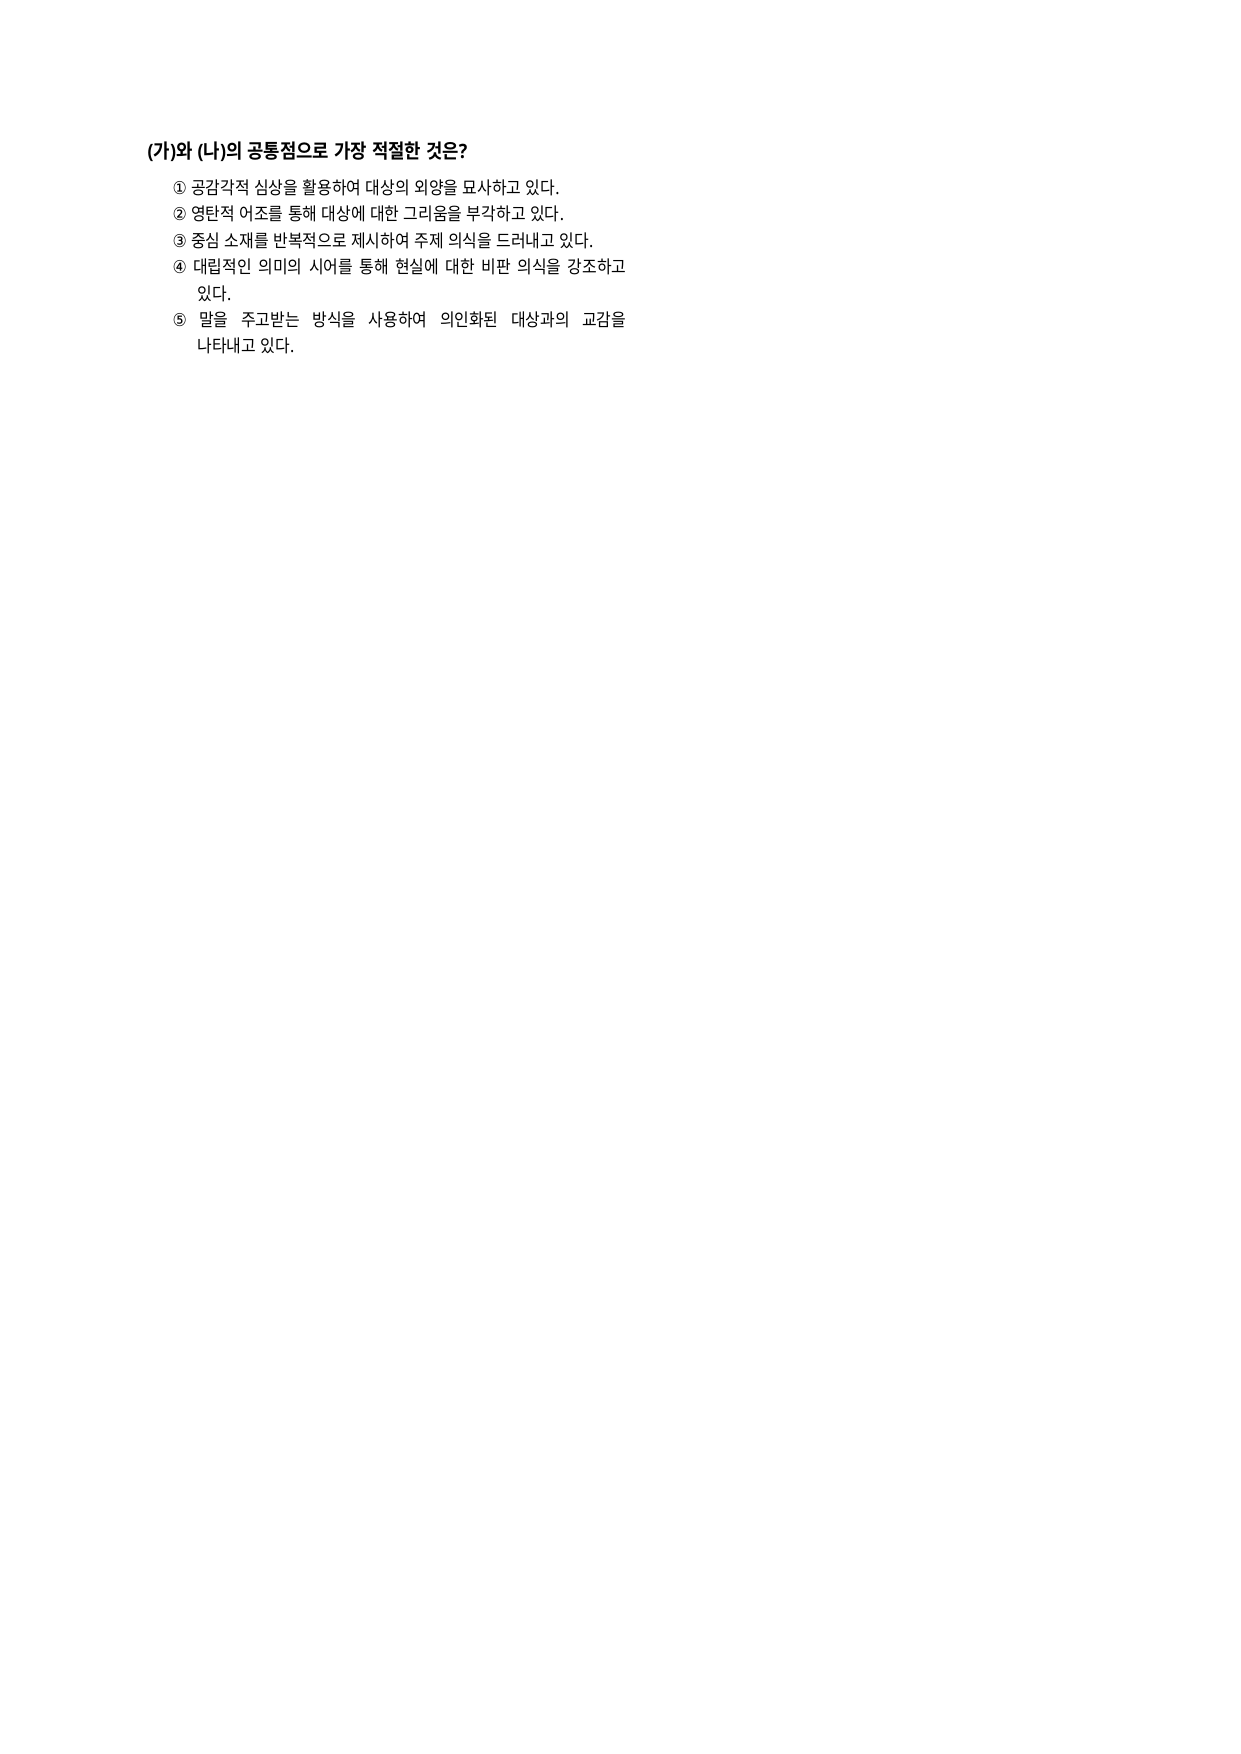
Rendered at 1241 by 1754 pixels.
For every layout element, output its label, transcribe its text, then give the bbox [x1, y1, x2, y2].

text (가)와 (나)의 공통점으로 가장 적절한 것은? [147, 136, 627, 164]
text ⑤ 말을 주고받는 방식을 사용하여 의인화된 대상과의 교감을 나타내고 있다. [172, 306, 627, 358]
text ③ 중심 소재를 반복적으로 제시하여 주제 의식을 드러내고 있다. [172, 227, 627, 252]
text ④ 대립적인 의미의 시어를 통해 현실에 대한 비판 의식을 강조하고 있다. [172, 253, 627, 305]
text ① 공감각적 심상을 활용하여 대상의 외양을 묘사하고 있다. [172, 174, 627, 199]
text ② 영탄적 어조를 통해 대상에 대한 그리움을 부각하고 있다. [172, 200, 627, 226]
